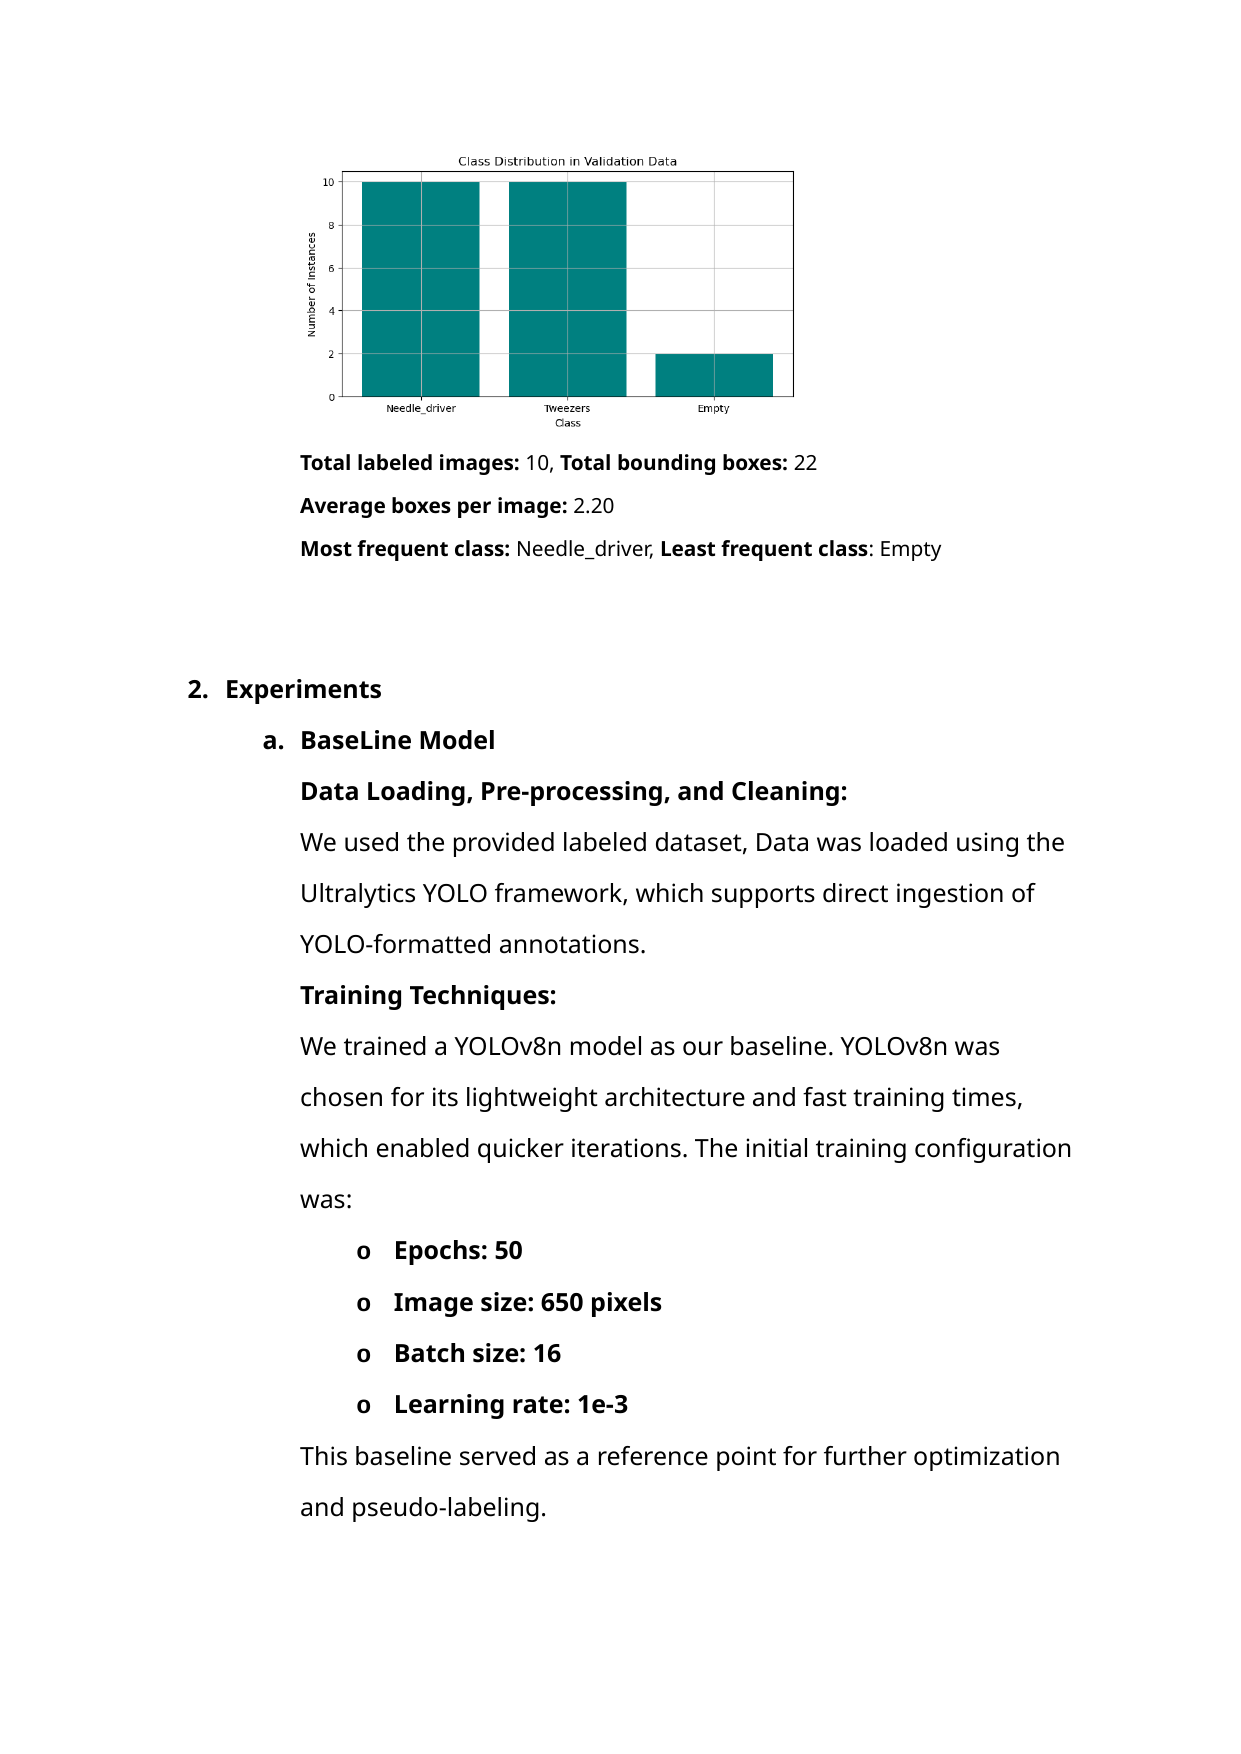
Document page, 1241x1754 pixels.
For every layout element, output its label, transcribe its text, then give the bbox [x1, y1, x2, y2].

list This baseline served as a reference point for further optimization and pseudo-labeling. [300, 1438, 1090, 1569]
list Batch size: 16 [356, 1336, 1090, 1370]
picture [300, 150, 800, 435]
list Image size: 650 pixels [356, 1284, 1090, 1318]
list Learning rate: 1e-3 [356, 1387, 1090, 1421]
list Epochs: 50 [356, 1233, 1090, 1267]
list BaseLine Model Data Loading, Pre-processing, and Cleaning: We used the provided labeled dataset, Data was loaded using the Ultralytics YOLO framework, which supports direct ingestion of YOLO-formatted annotations. Training Techniques: We trained a YOLOv8n model as our baseline. YOLOv8n was chosen for its lightweight architecture and fast training times, which enabled quicker iterations. The initial training configuration was: [262, 722, 1090, 1216]
list Experiments [187, 671, 1090, 705]
list Most frequent class: Needle_driver, Least frequent class: Empty [300, 534, 1090, 562]
list Average boxes per image: 2.20 [300, 491, 1090, 519]
